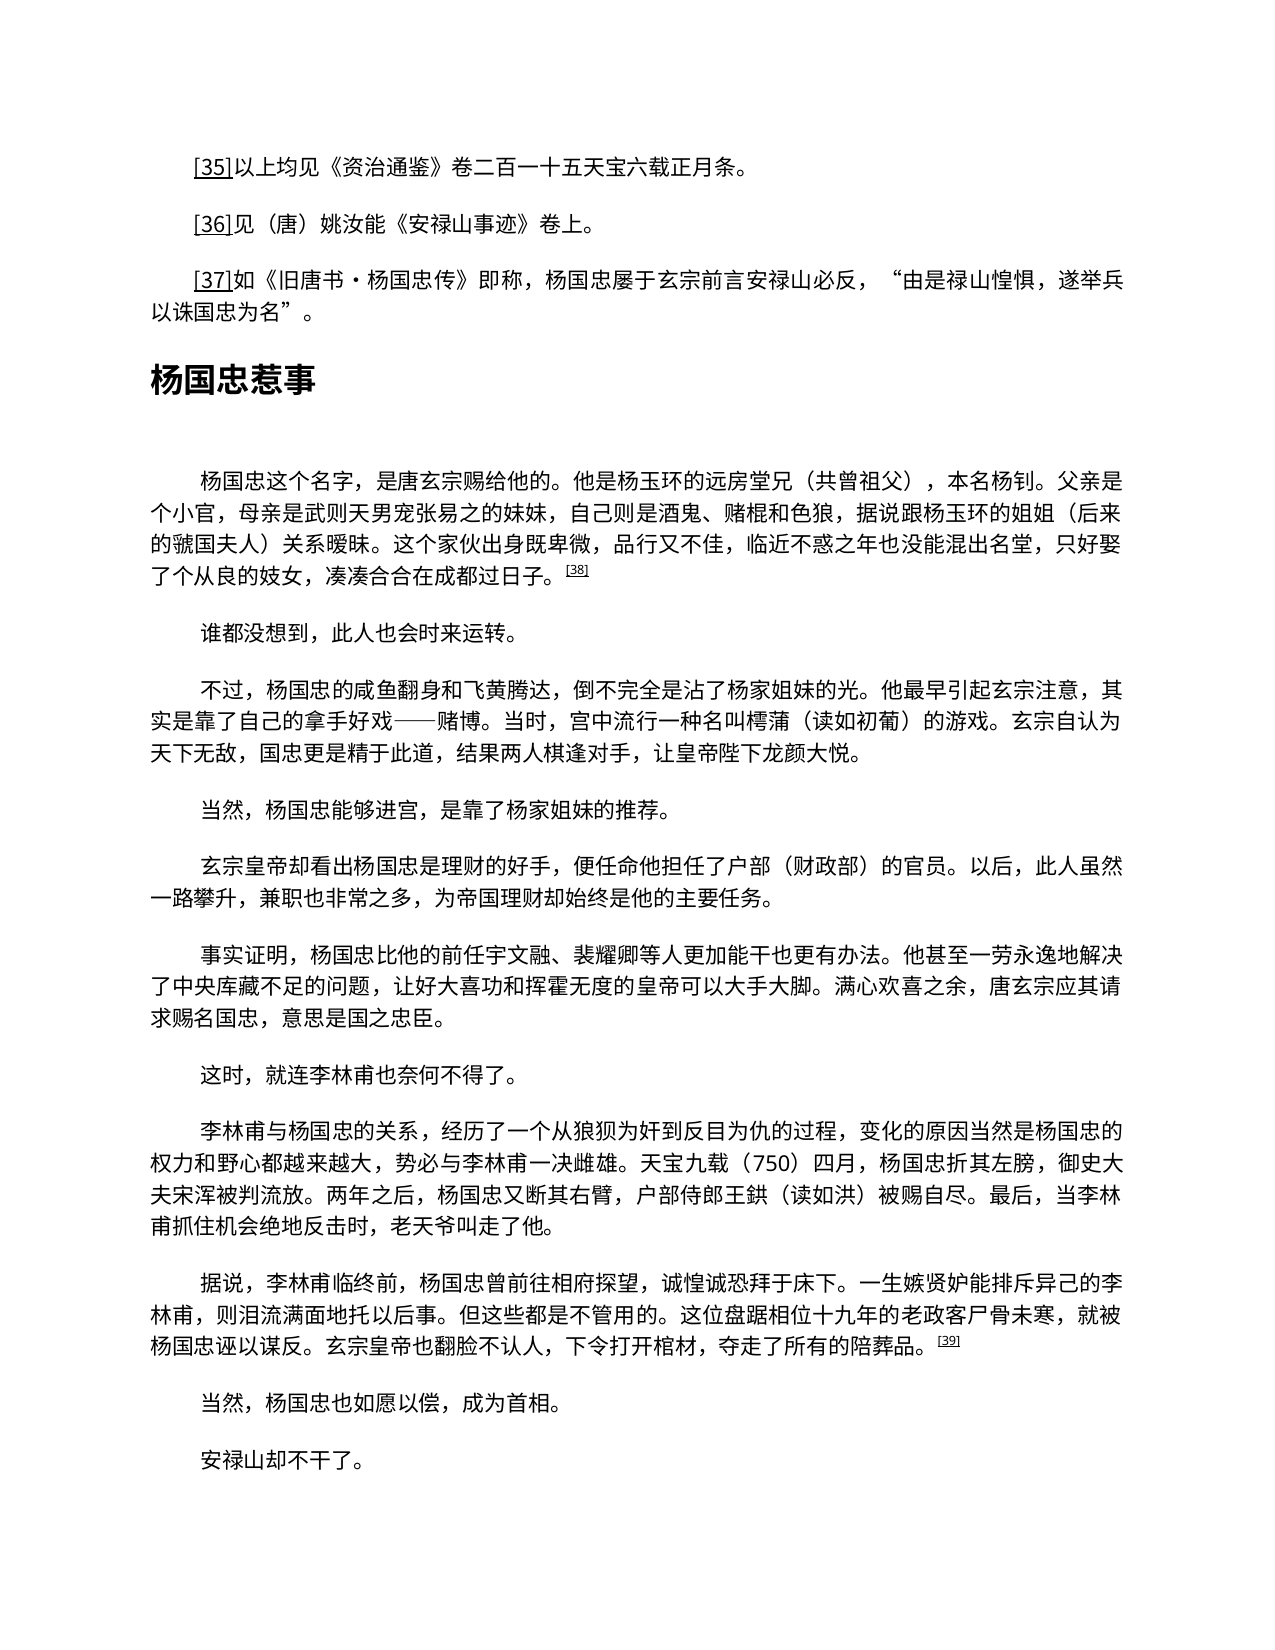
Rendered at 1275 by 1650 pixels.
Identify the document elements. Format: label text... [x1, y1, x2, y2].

text 事实证明，杨国忠比他的前任宇文融、裴耀卿等人更加能干也更有办法。他甚至一劳永逸地解决了中央库藏不足的问题，让好大喜功和挥霍无度的皇帝可以大手大脚。满心欢喜之余，唐玄宗应其请求赐名国忠，意思是国之忠臣。 [150, 938, 1125, 1033]
subtitle 杨国忠惹事 [150, 354, 1125, 402]
text [35]以上均见《资治通鉴》卷二百一十五天宝六载正月条。 [150, 150, 1125, 182]
text 当然，杨国忠也如愿以偿，成为首相。 [150, 1386, 1125, 1418]
text 谁都没想到，此人也会时来运转。 [150, 616, 1125, 648]
text 不过，杨国忠的咸鱼翻身和飞黄腾达，倒不完全是沾了杨家姐妹的光。他最早引起玄宗注意，其实是靠了自己的拿手好戏——赌博。当时，宫中流行一种名叫樗蒲（读如初葡）的游戏。玄宗自认为天下无敌，国忠更是精于此道，结果两人棋逢对手，让皇帝陛下龙颜大悦。 [150, 673, 1125, 768]
text 这时，就连李林甫也奈何不得了。 [150, 1058, 1125, 1089]
text 安禄山却不干了。 [150, 1443, 1125, 1474]
text 当然，杨国忠能够进宫，是靠了杨家姐妹的推荐。 [150, 793, 1125, 824]
text 玄宗皇帝却看出杨国忠是理财的好手，便任命他担任了户部（财政部）的官员。以后，此人虽然一路攀升，兼职也非常之多，为帝国理财却始终是他的主要任务。 [150, 849, 1125, 913]
text 据说，李林甫临终前，杨国忠曾前往相府探望，诚惶诚恐拜于床下。一生嫉贤妒能排斥异己的李林甫，则泪流满面地托以后事。但这些都是不管用的。这位盘踞相位十九年的老政客尸骨未寒，就被杨国忠诬以谋反。玄宗皇帝也翻脸不认人，下令打开棺材，夺走了所有的陪葬品。[39] [150, 1266, 1125, 1361]
text 李林甫与杨国忠的关系，经历了一个从狼狈为奸到反目为仇的过程，变化的原因当然是杨国忠的权力和野心都越来越大，势必与李林甫一决雌雄。天宝九载（750）四月，杨国忠折其左膀，御史大夫宋浑被判流放。两年之后，杨国忠又断其右臂，户部侍郎王鉷（读如洪）被赐自尽。最后，当李林甫抓住机会绝地反击时，老天爷叫走了他。 [150, 1114, 1125, 1241]
text 杨国忠这个名字，是唐玄宗赐给他的。他是杨玉环的远房堂兄（共曾祖父），本名杨钊。父亲是个小官，母亲是武则天男宠张易之的妹妹，自己则是酒鬼、赌棍和色狼，据说跟杨玉环的姐姐（后来的虢国夫人）关系暧昧。这个家伙出身既卑微，品行又不佳，临近不惑之年也没能混出名堂，只好娶了个从良的妓女，凑凑合合在成都过日子。[38] [150, 464, 1125, 591]
text [36]见（唐）姚汝能《安禄山事迹》卷上。 [150, 207, 1125, 238]
text [37]如《旧唐书·杨国忠传》即称，杨国忠屡于玄宗前言安禄山必反，“由是禄山惶惧，遂举兵以诛国忠为名”。 [150, 263, 1125, 327]
